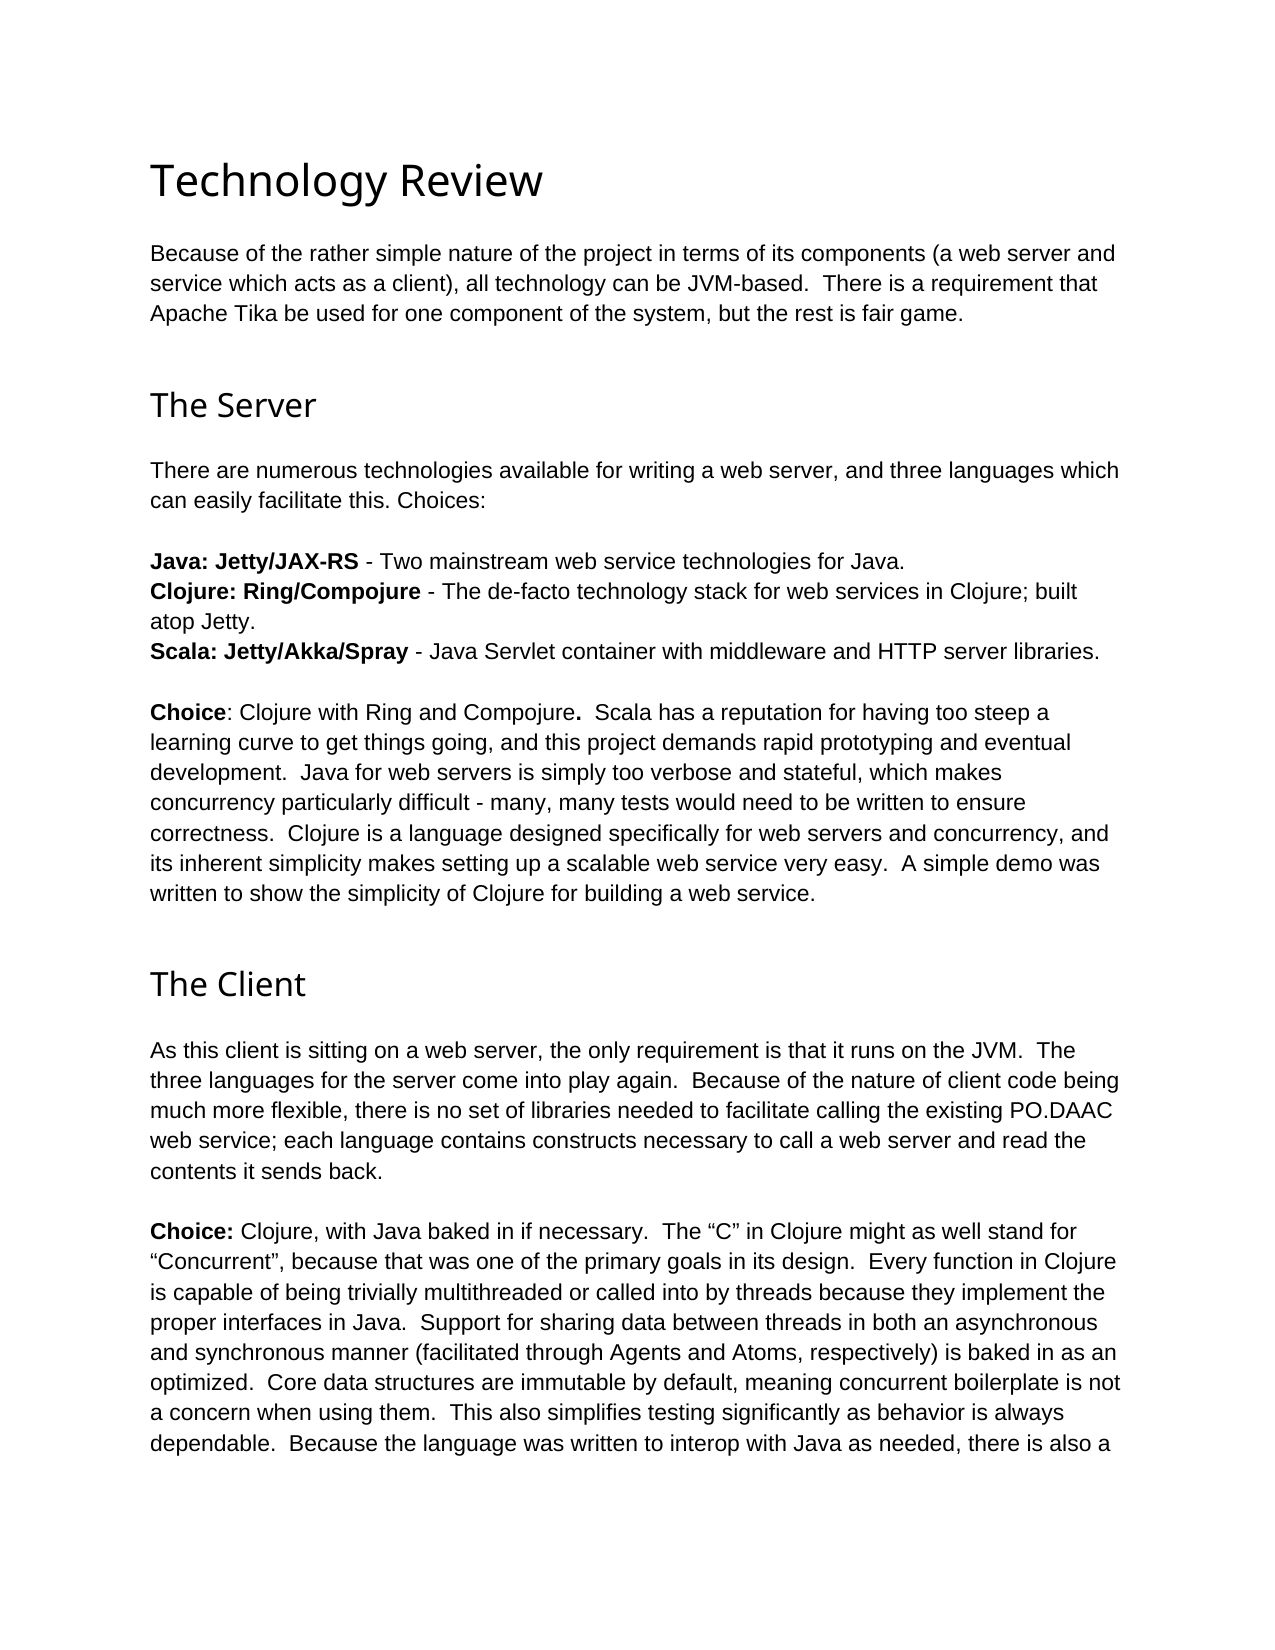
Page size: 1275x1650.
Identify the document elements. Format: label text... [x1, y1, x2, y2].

text Clojure: Ring/Compojure - The de-facto technology stack for web services in Clojure; built atop Jetty. [150, 578, 1125, 634]
subtitle The Server [150, 381, 1125, 427]
text There are numerous technologies available for writing a web server, and three languages which can easily facilitate this. Choices: [150, 457, 1125, 514]
text Because of the rather simple nature of the project in terms of its components (a web server and service which acts as a client), all technology can be JVM-based. There is a requirement that Apache Tika be used for one component of the system, but the rest is fair game. [150, 240, 1125, 327]
subtitle The Client [150, 961, 1125, 1007]
text As this client is sitting on a web server, the only requirement is that it runs on the JVM. The three languages for the server come into play again. Because of the nature of client code being much more flexible, there is no set of libraries needed to facilitate calling the existing PO.DAAC web service; each language contains constructs necessary to call a web server and read the contents it sends back. [150, 1037, 1125, 1184]
text Java: Jetty/JAX-RS - Two mainstream web service technologies for Java. [150, 548, 1125, 574]
text Choice: Clojure with Ring and Compojure. Scala has a reputation for having too steep a learning curve to get things going, and this project demands rapid prototyping and eventual development. Java for web servers is simply too verbose and stateful, which makes concurrency particularly difficult - many, many tests would need to be written to ensure correctness. Clojure is a language designed specifically for web servers and concurrency, and its inherent simplicity makes setting up a scalable web service very easy. A simple demo was written to show the simplicity of Clojure for building a web service. [150, 699, 1125, 906]
text Scala: Jetty/Akka/Spray - Java Servlet container with middleware and HTTP server libraries. [150, 638, 1125, 665]
title Technology Review [150, 150, 1125, 209]
